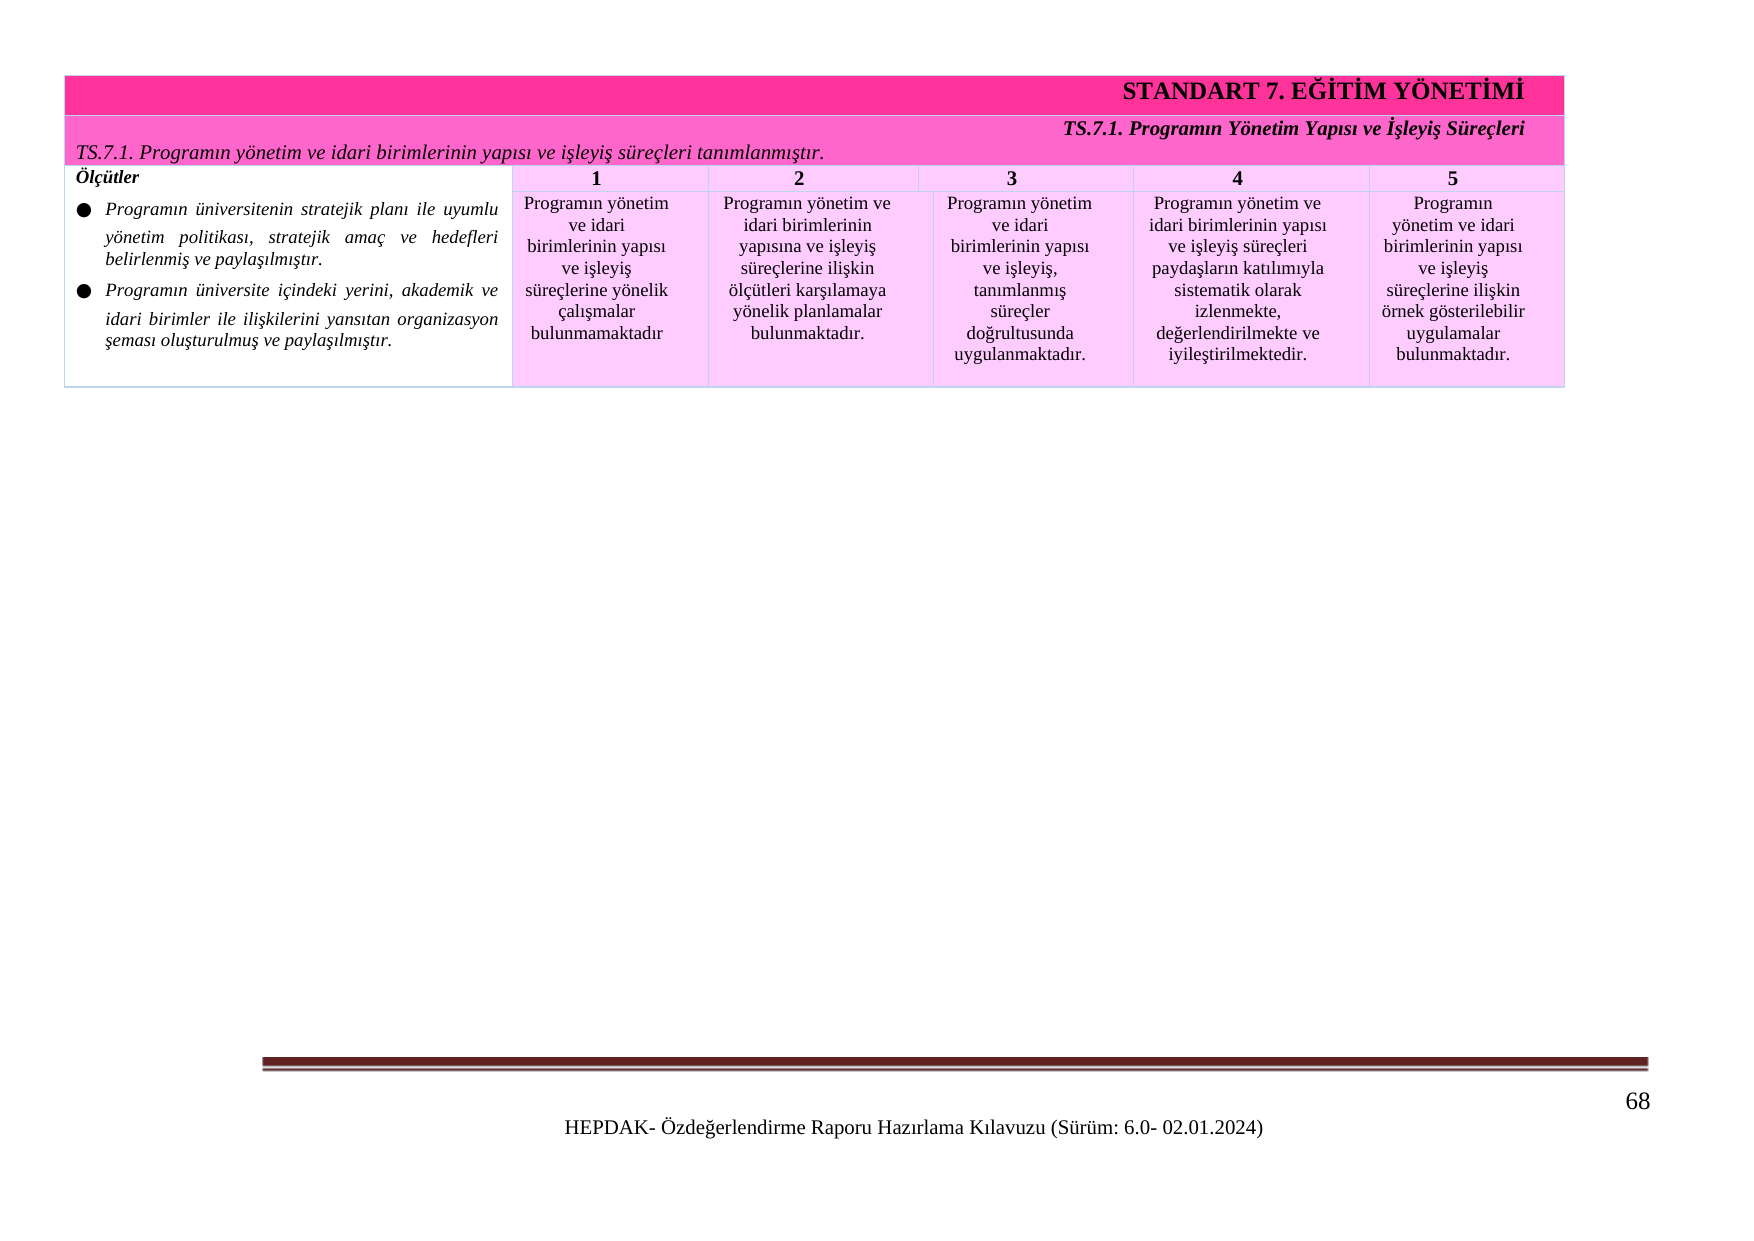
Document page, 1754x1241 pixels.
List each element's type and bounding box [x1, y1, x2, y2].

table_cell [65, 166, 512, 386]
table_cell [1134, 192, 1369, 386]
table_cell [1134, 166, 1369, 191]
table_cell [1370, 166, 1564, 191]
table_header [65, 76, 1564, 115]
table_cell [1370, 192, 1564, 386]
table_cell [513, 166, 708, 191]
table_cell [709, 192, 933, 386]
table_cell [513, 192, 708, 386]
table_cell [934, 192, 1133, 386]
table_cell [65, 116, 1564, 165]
picture [261, 1057, 1651, 1074]
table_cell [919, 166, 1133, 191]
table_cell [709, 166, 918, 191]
